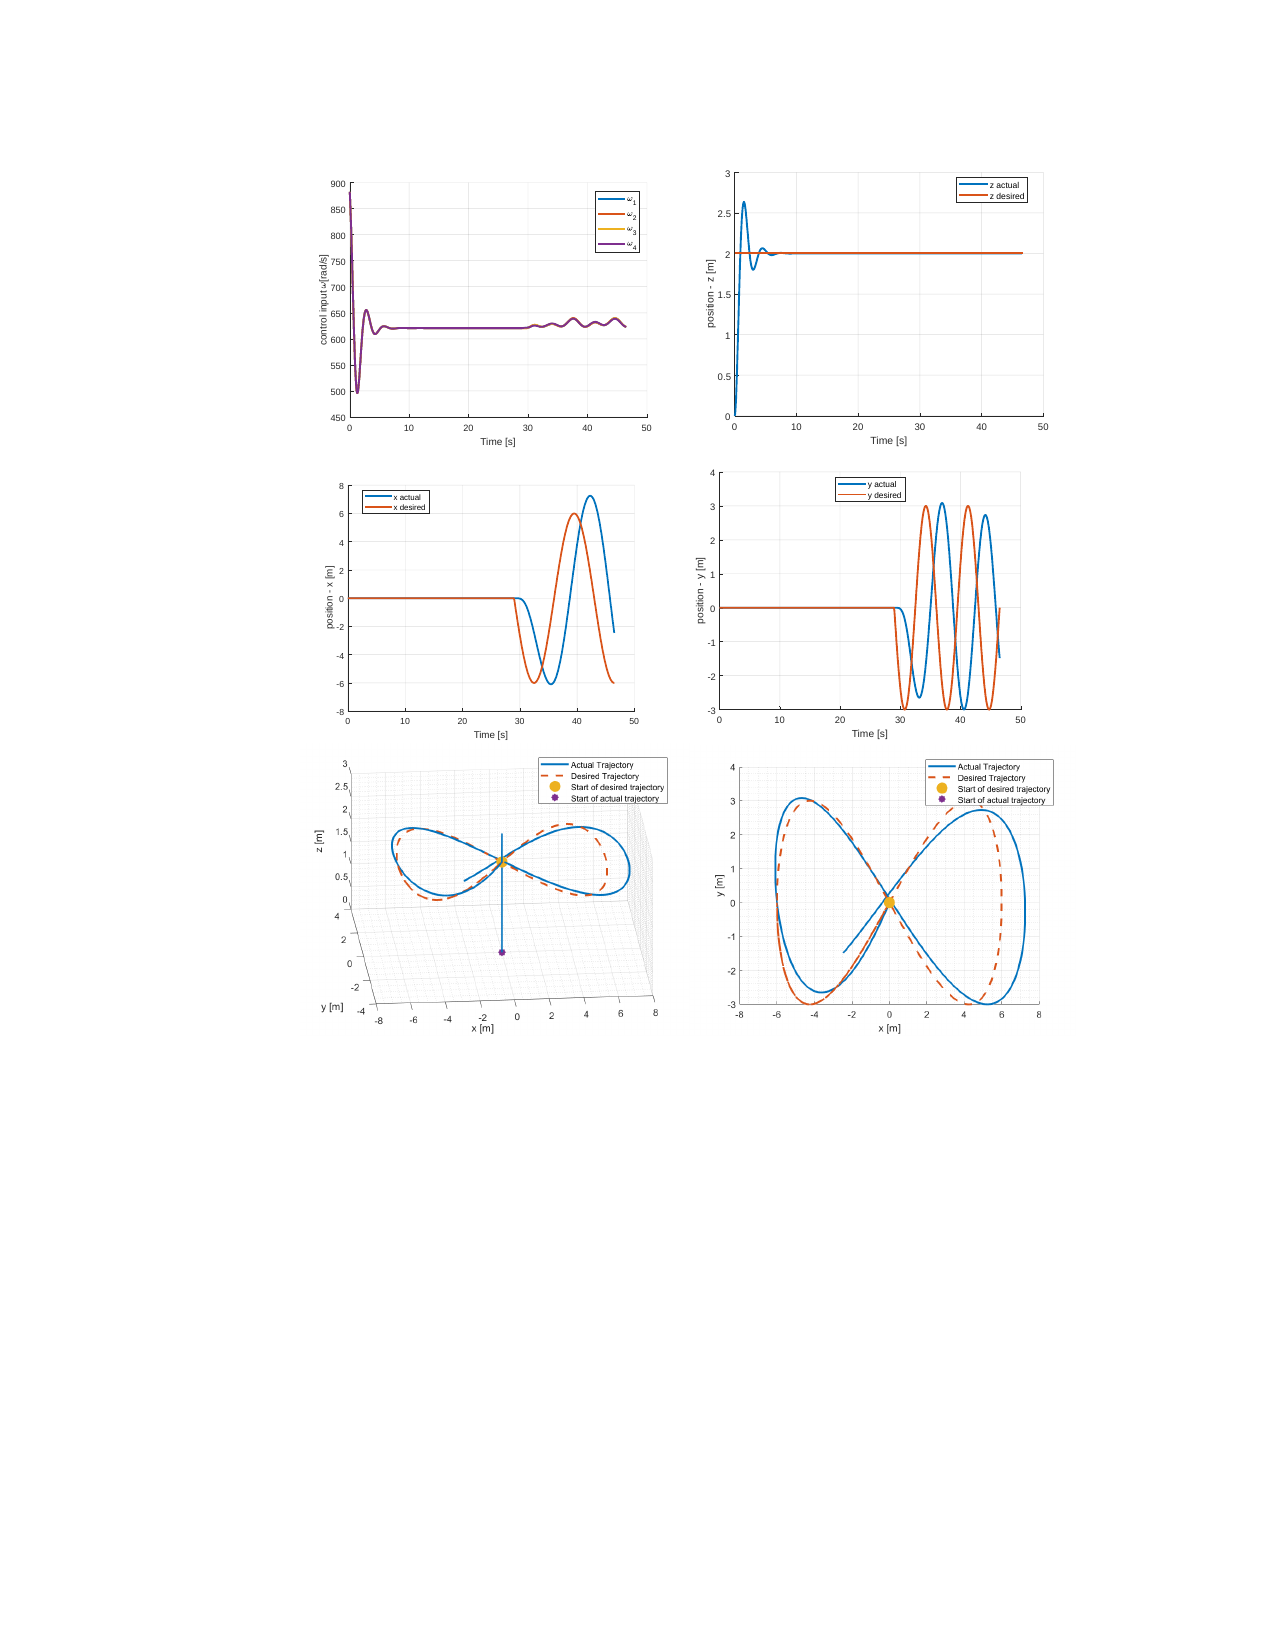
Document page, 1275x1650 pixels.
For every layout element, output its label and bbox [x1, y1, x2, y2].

picture [300, 743, 1076, 1036]
